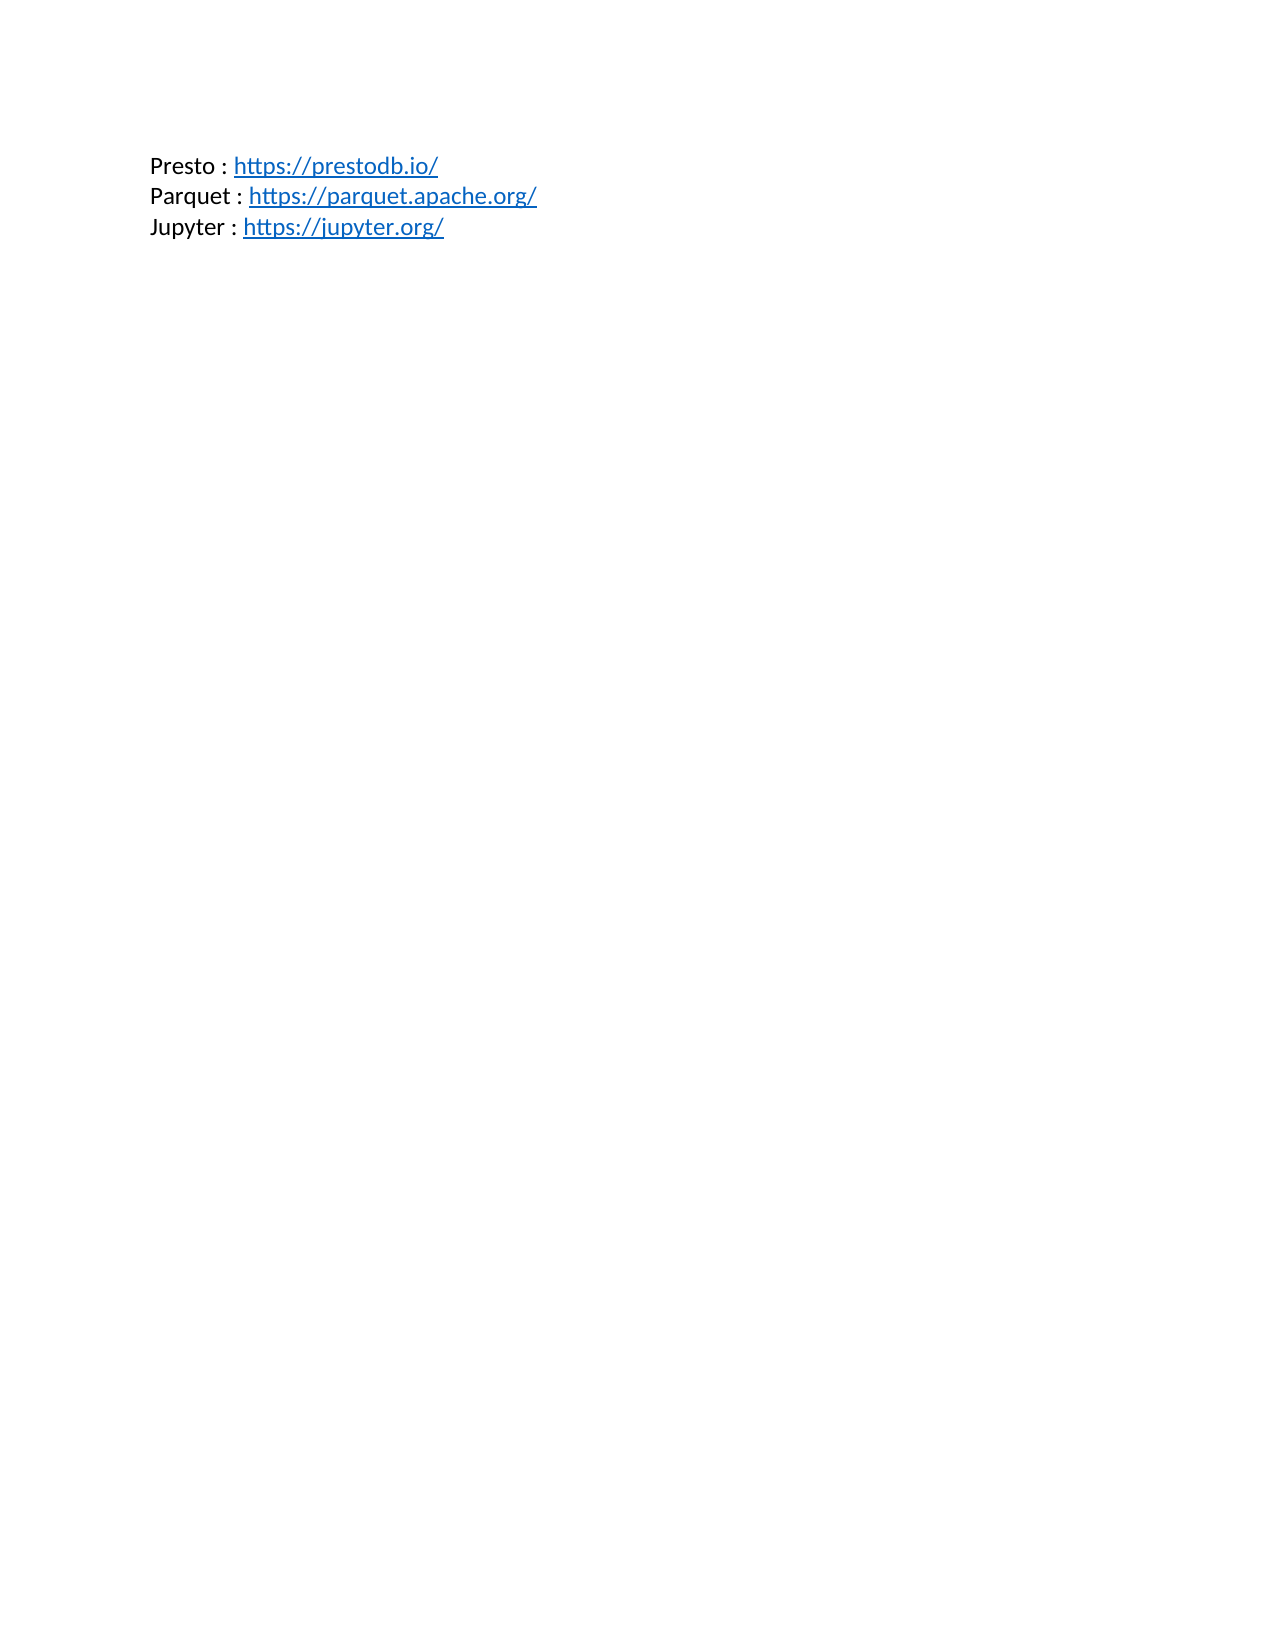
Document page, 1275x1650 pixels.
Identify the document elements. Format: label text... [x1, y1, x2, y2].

text Presto : https://prestodb.io/ [150, 150, 1125, 181]
text Jupyter : https://jupyter.org/ [150, 211, 1125, 242]
text Parquet : https://parquet.apache.org/ [150, 181, 1125, 211]
